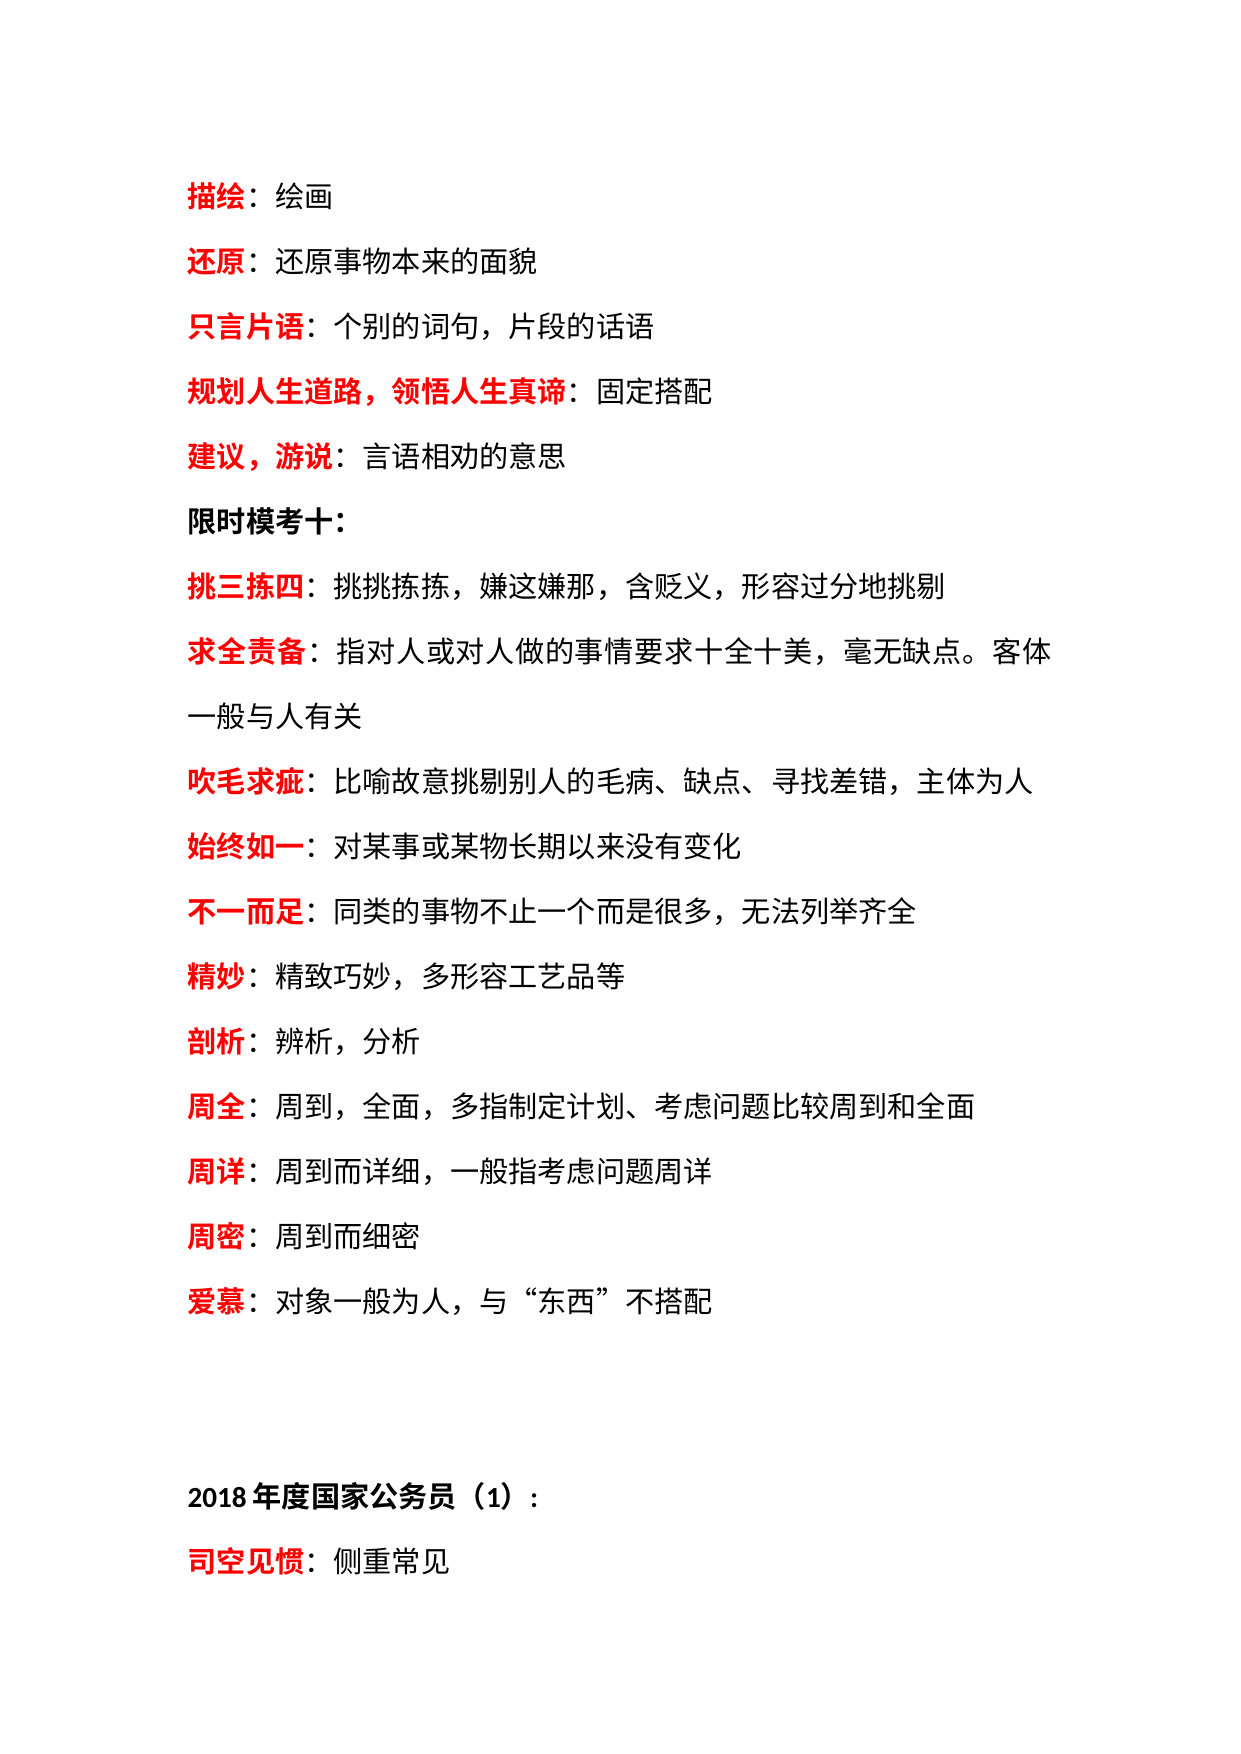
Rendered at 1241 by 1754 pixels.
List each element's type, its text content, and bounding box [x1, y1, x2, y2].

text 精妙：精致巧妙，多形容工艺品等 [187, 942, 1053, 1007]
text 吹毛求疵：比喻故意挑剔别人的毛病、缺点、寻找差错，主体为人 [187, 747, 1053, 812]
text 还原：还原事物本来的面貌 [187, 227, 1053, 292]
text 描绘：绘画 [187, 162, 1053, 227]
text 司空见惯：侧重常见 [187, 1527, 1053, 1592]
text 周密：周到而细密 [187, 1202, 1053, 1267]
text 不一而足：同类的事物不止一个而是很多，无法列举齐全 [187, 877, 1053, 942]
text 2018年度国家公务员（1）: [187, 1462, 1053, 1527]
text 只言片语：个别的词句，片段的话语 [187, 292, 1053, 357]
text 限时模考十： [187, 487, 1053, 552]
text 始终如一：对某事或某物长期以来没有变化 [187, 812, 1053, 877]
text 周全：周到，全面，多指制定计划、考虑问题比较周到和全面 [187, 1072, 1053, 1137]
text 规划人生道路，领悟人生真谛：固定搭配 [187, 357, 1053, 422]
text 求全责备：指对人或对人做的事情要求十全十美，毫无缺点。客体一般与人有关 [187, 617, 1053, 747]
text 周详：周到而详细，一般指考虑问题周详 [187, 1137, 1053, 1202]
text 剖析：辨析，分析 [187, 1007, 1053, 1072]
text 建议，游说：言语相劝的意思 [187, 422, 1053, 487]
text 爱慕：对象一般为人，与“东西”不搭配 [187, 1267, 1053, 1332]
text 挑三拣四：挑挑拣拣，嫌这嫌那，含贬义，形容过分地挑剔 [187, 552, 1053, 617]
